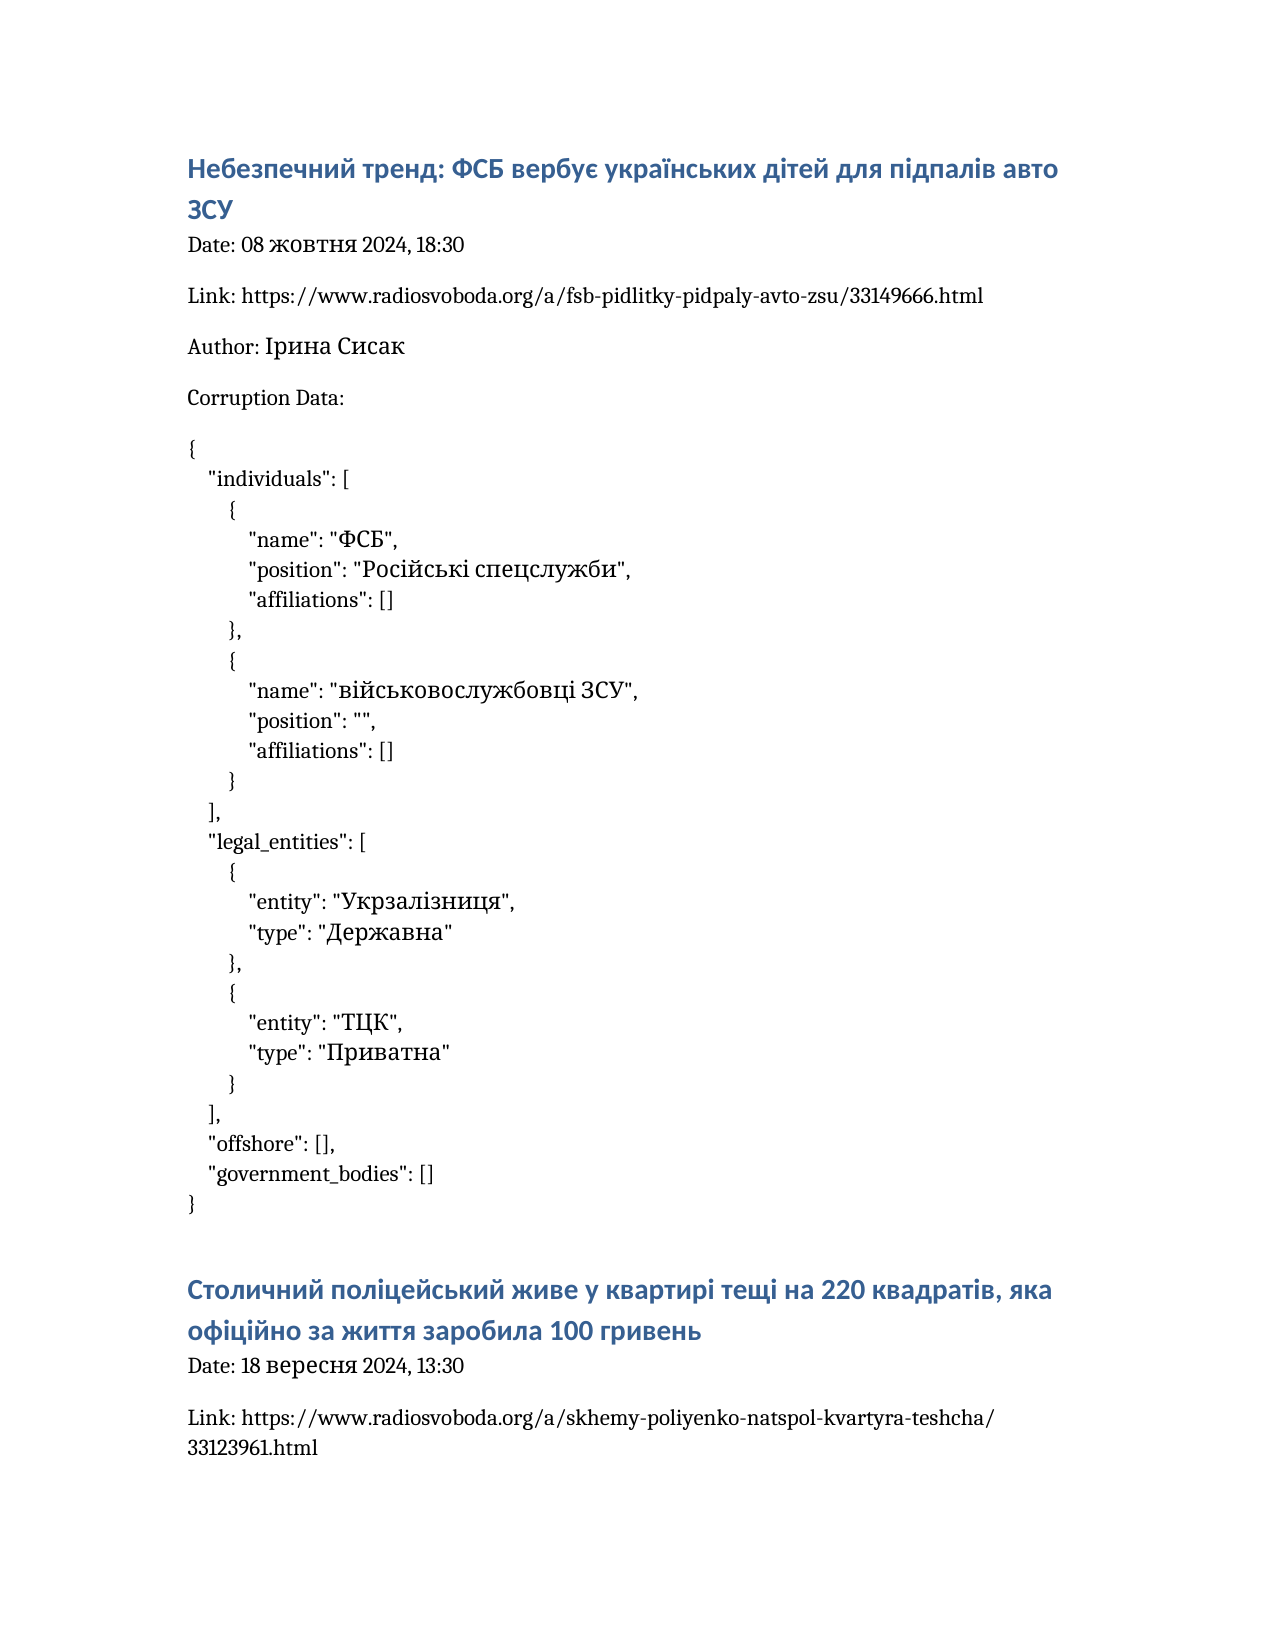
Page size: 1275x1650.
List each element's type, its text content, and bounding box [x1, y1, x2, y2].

subtitle Столичний поліцейський живе у квартирі тещі на 220 квадратів, яка офіційно за життя заробила 100 гривень [187, 1271, 1087, 1348]
text Link: https://www.radiosvoboda.org/a/fsb-pidlitky-pidpaly-avto-zsu/33149666.html [187, 283, 1087, 309]
text { "individuals": [ { "name": "ФСБ", "position": "Російські спецслужби", "affiliations": [] }, { "name": "військовослужбовці ЗСУ", "position": "", "affiliations": [] } ], "legal_entities": [ { "entity": "Укрзалізниця", "type": "Державна" }, { "entity": "ТЦК", "type": "Приватна" } ], "offshore": [], "government_bodies": [] } [187, 436, 1087, 1218]
text Link: https://www.radiosvoboda.org/a/skhemy-poliyenko-natspol-kvartyra-teshcha/33123961.html [187, 1404, 1087, 1461]
subtitle Небезпечний тренд: ФСБ вербує українських дітей для підпалів авто ЗСУ [187, 150, 1087, 227]
text Date: 18 вересня 2024, 13:30 [187, 1353, 1087, 1380]
text Author: Ірина Сисак [187, 334, 1087, 360]
text Corruption Data: [187, 385, 1087, 411]
text Date: 08 жовтня 2024, 18:30 [187, 232, 1087, 258]
